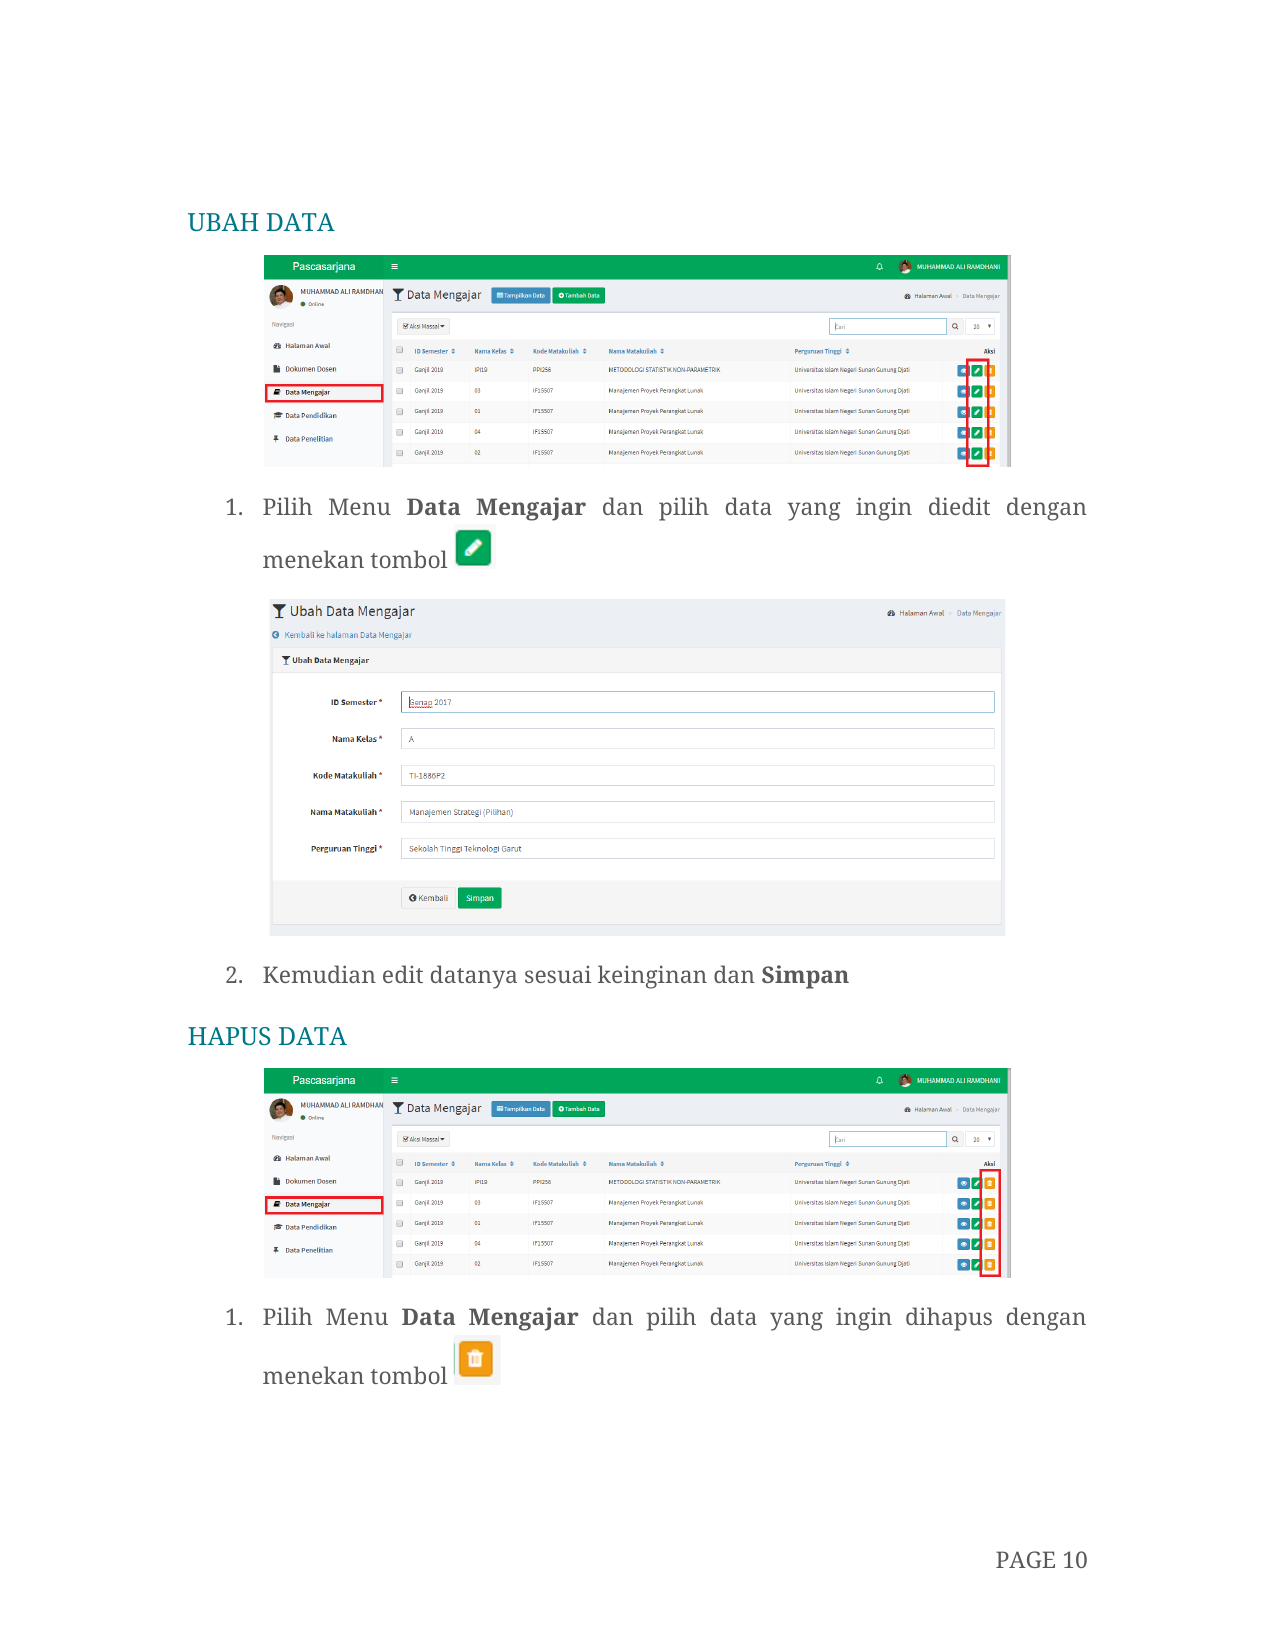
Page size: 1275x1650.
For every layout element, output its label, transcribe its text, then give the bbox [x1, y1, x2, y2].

picture [453, 1335, 501, 1385]
list Pilih Menu Data Mengajar dan pilih data yang ingin diedit dengan menekan tombol [225, 490, 1087, 575]
picture [264, 1068, 1011, 1278]
picture [264, 255, 1011, 467]
picture [269, 599, 1006, 936]
list Pilih Menu Data Mengajar dan pilih data yang ingin dihapus dengan menekan tombol [225, 1301, 1087, 1391]
picture [453, 524, 496, 569]
subtitle Hapus Data [187, 1019, 1087, 1053]
list Kemudian edit datanya sesuai keinginan dan Simpan [225, 959, 1087, 991]
subtitle Ubah Data [187, 205, 1087, 239]
